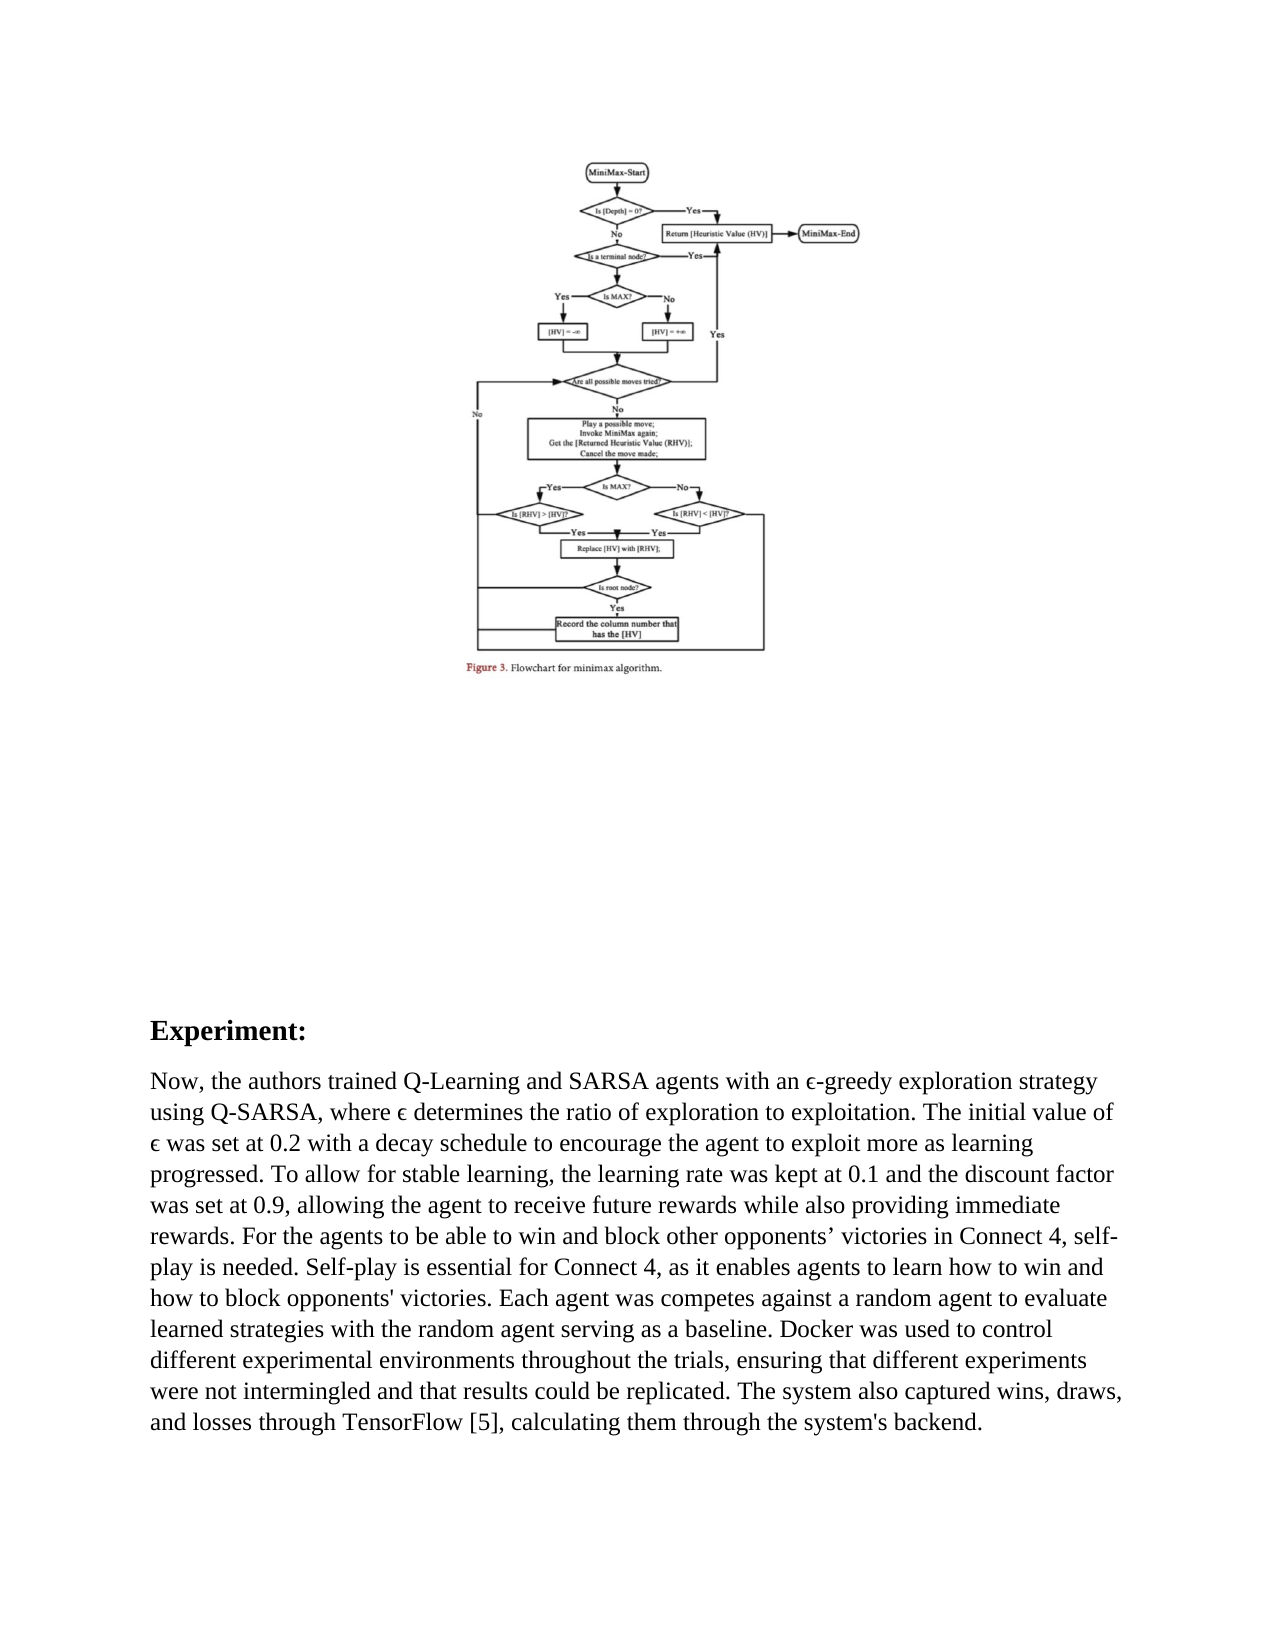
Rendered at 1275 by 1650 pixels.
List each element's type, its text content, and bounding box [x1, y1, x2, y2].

text Now, the authors trained Q-Learning and SARSA agents with an ϵ-greedy exploration strategy using Q-SARSA, where ϵ determines the ratio of exploration to exploitation. The initial value of ϵ was set at 0.2 with a decay schedule to encourage the agent to exploit more as learning progressed. To allow for stable learning, the learning rate was kept at 0.1 and the discount factor was set at 0.9, allowing the agent to receive future rewards while also providing immediate rewards. For the agents to be able to win and block other opponents’ victories in Connect 4, self-play is needed. Self-play is essential for Connect 4, as it enables agents to learn how to win and how to block opponents' victories. Each agent was competes against a random agent to evaluate learned strategies with the random agent serving as a baseline. Docker was used to control different experimental environments throughout the trials, ensuring that different experiments were not intermingled and that results could be replicated. The system also captured wins, draws, and losses through TensorFlow [5], calculating them through the system's backend. [150, 1066, 1125, 1436]
picture [369, 150, 906, 688]
text Experiment: [150, 1013, 1125, 1047]
